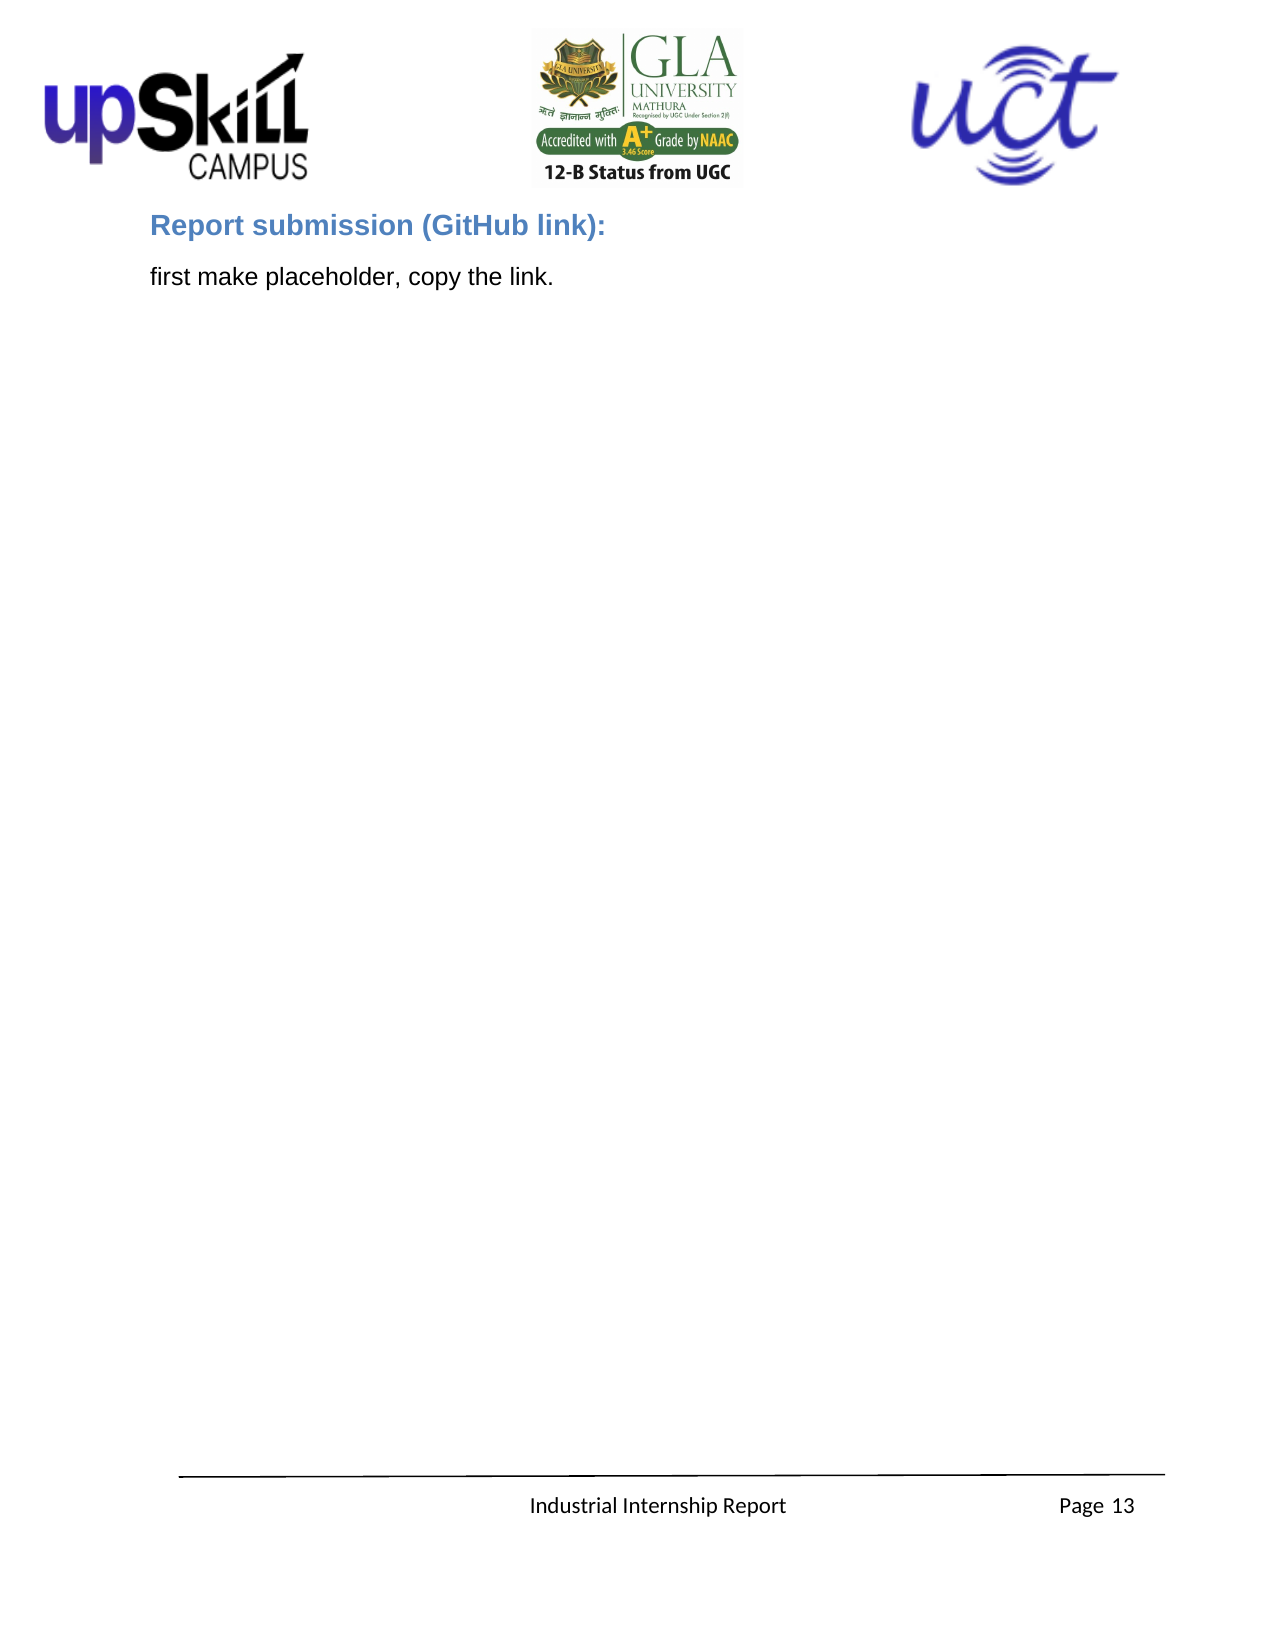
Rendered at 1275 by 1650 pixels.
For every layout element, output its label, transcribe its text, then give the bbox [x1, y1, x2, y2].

subtitle Report submission (GitHub link): [150, 215, 426, 240]
subtitle Report submission (GitHub link): [426, 215, 591, 240]
picture [908, 35, 1125, 188]
subtitle Report submission (GitHub link): [592, 215, 1134, 240]
picture [531, 28, 744, 188]
subtitle first make placeholder, copy the link. [150, 265, 1134, 290]
picture [0, 28, 354, 188]
